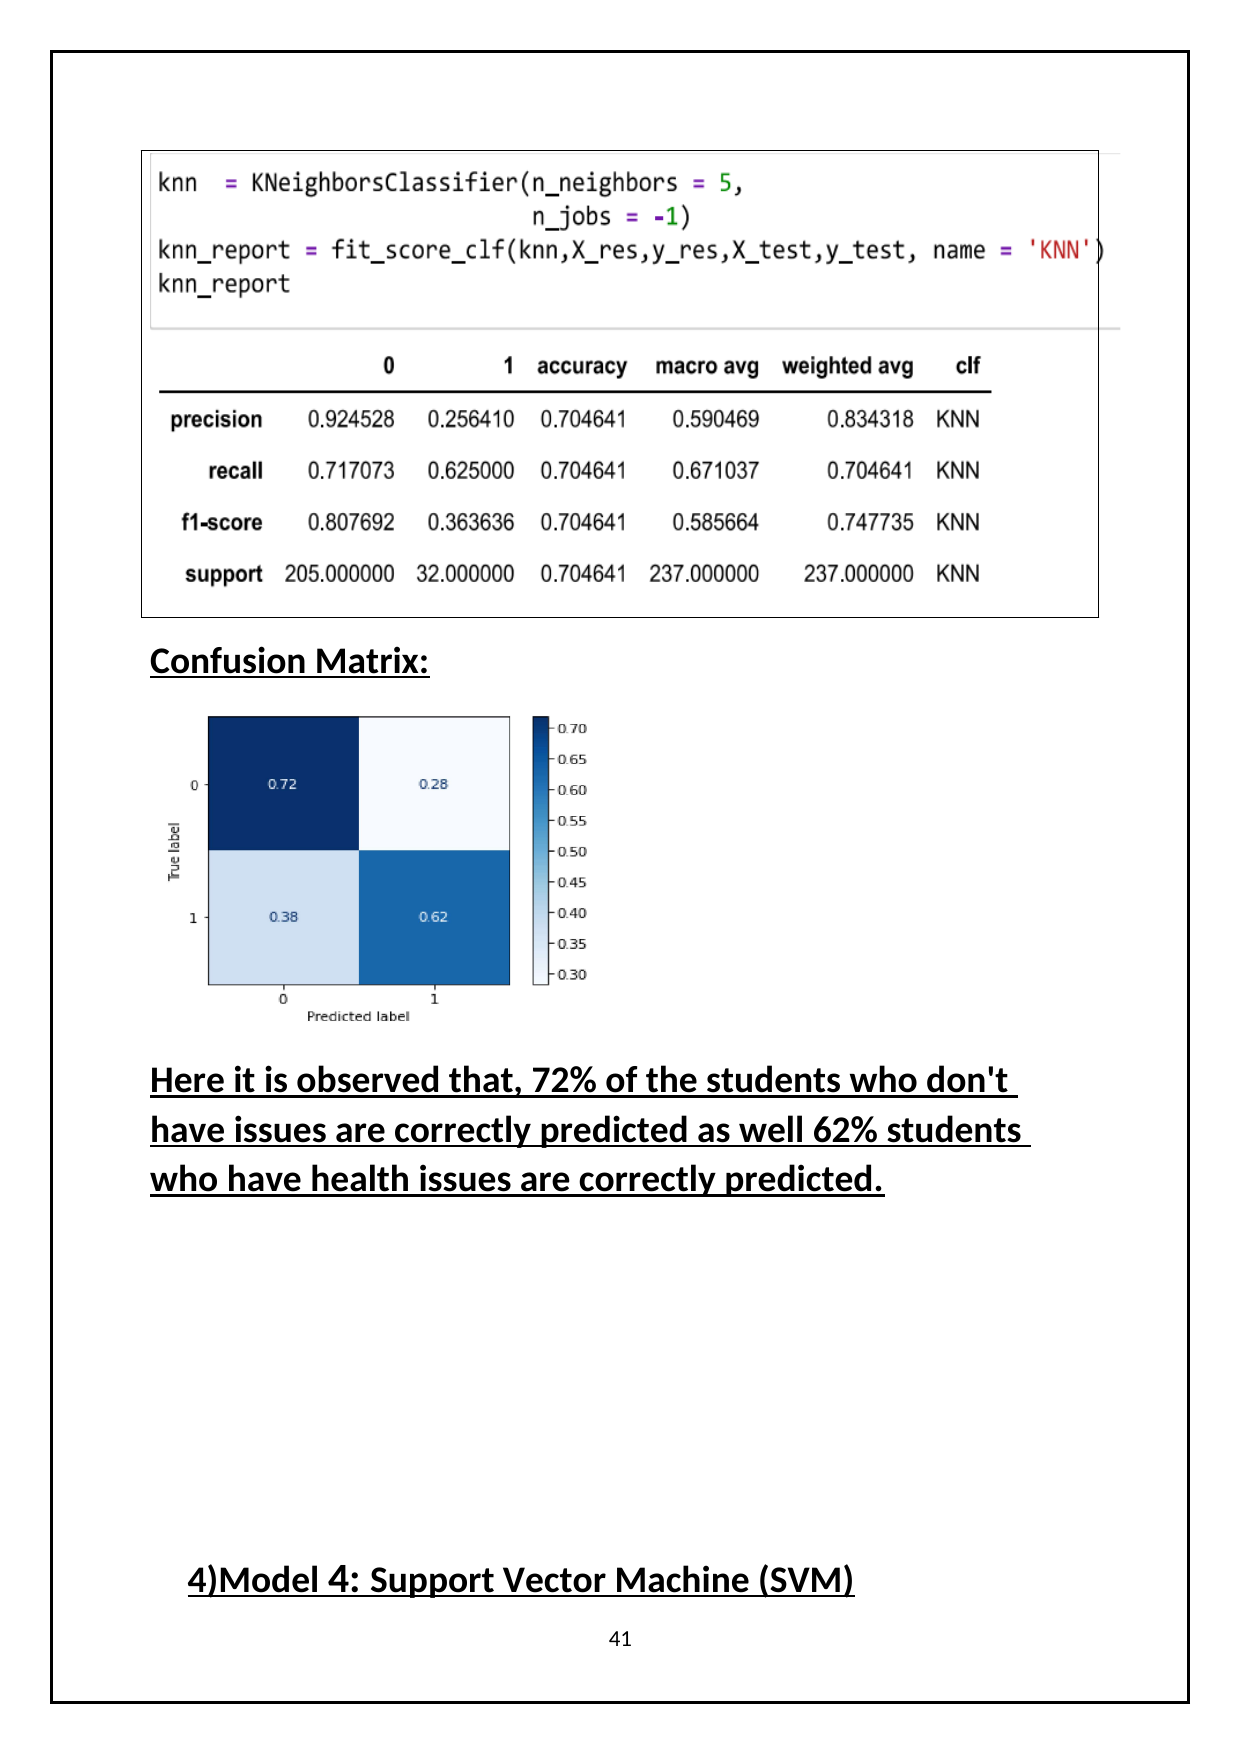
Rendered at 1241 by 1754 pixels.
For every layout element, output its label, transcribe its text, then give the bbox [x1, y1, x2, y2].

text Here it is observed that, 72% of the students who don't have issues are correctly predicted as well 62% students who have health issues are correctly predicted. [150, 1056, 1090, 1201]
picture [150, 153, 1098, 615]
text 4)Model 4: Support Vector Machine (SVM) [187, 1552, 1090, 1603]
picture [1099, 153, 1121, 615]
text Confusion Matrix: [150, 637, 1090, 682]
picture [150, 702, 602, 1038]
